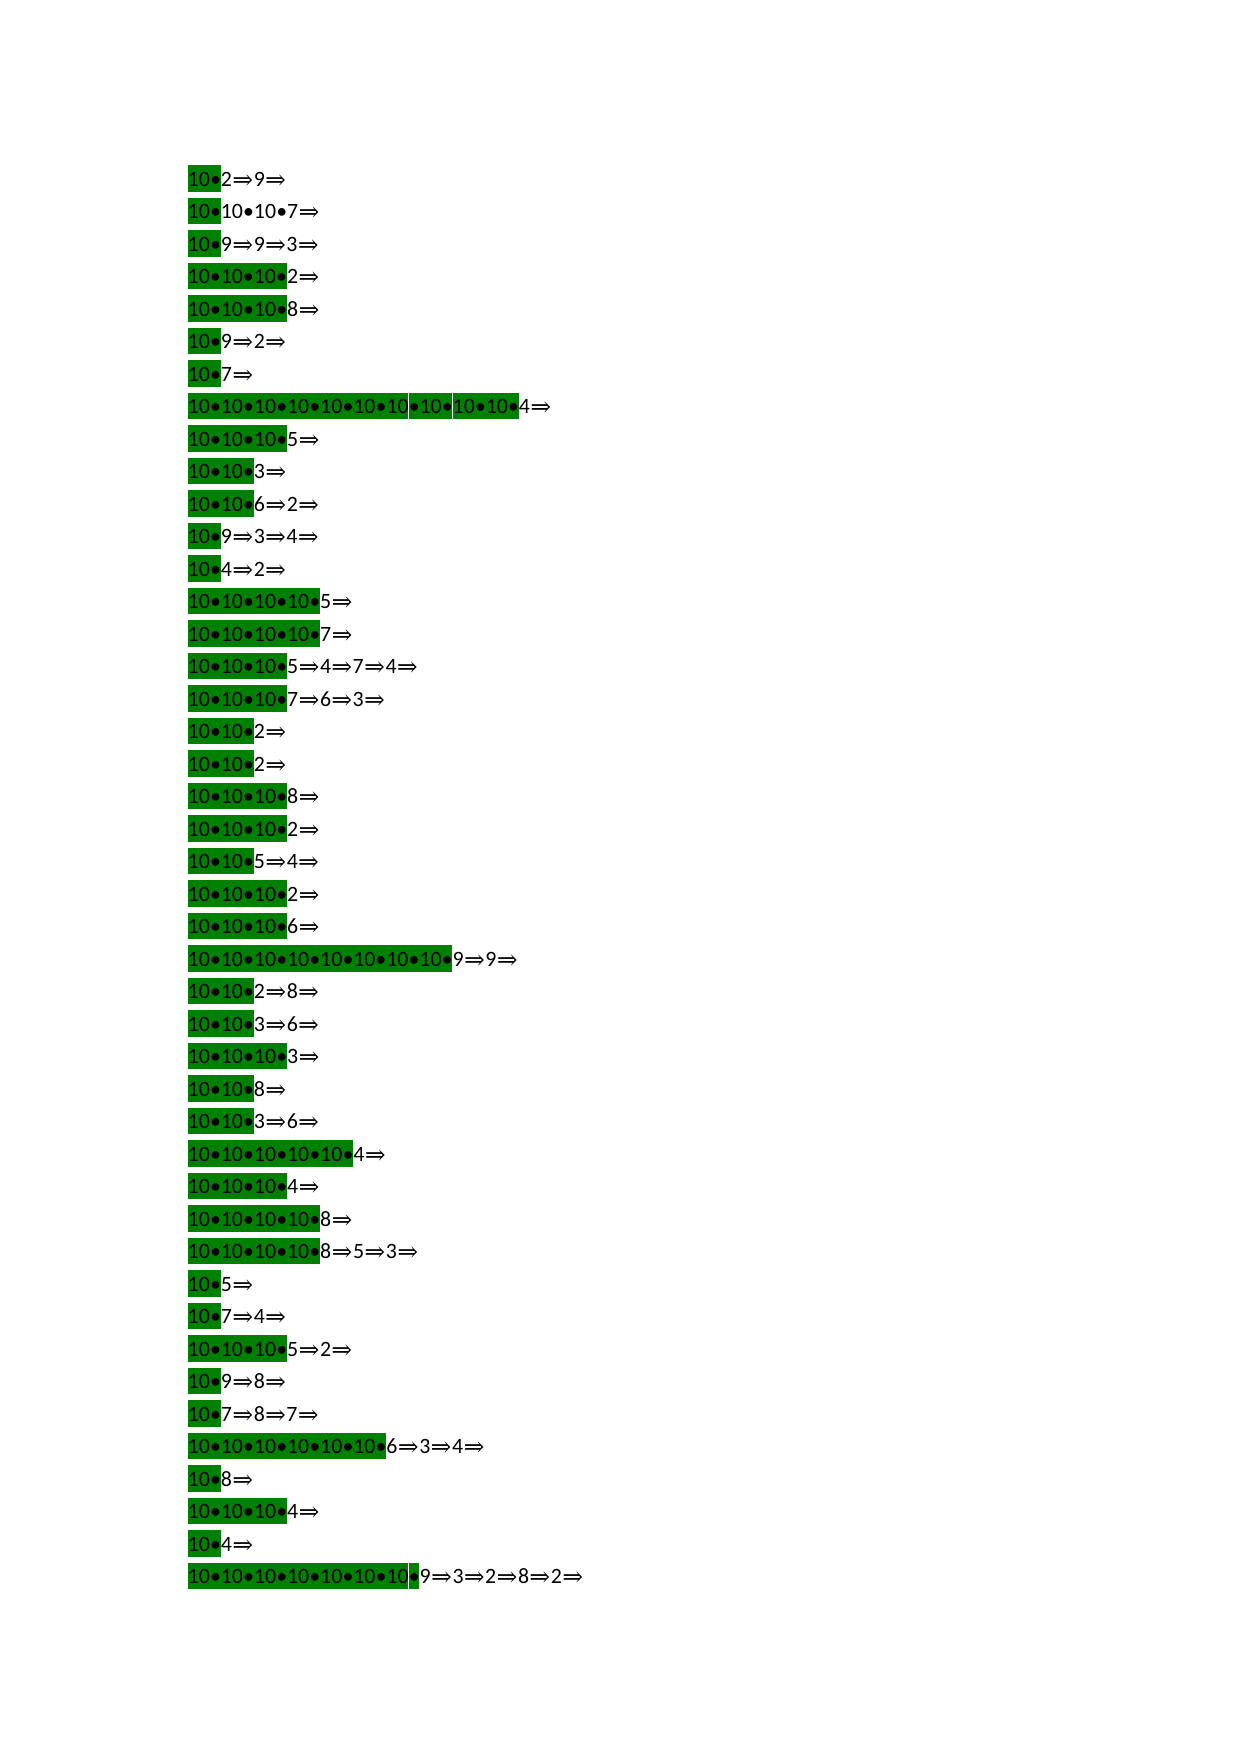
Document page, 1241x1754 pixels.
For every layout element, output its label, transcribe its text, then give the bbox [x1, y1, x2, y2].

text 10•10•10•10•7⇒ [187, 617, 1053, 649]
text 10•4⇒ [187, 1527, 1053, 1559]
text 10•10•10•6⇒ [187, 909, 1053, 942]
text 10•9⇒9⇒3⇒ [187, 227, 1053, 259]
text 10•10•3⇒6⇒ [187, 1104, 1053, 1137]
text 10•10•10•10•10•10•10•9⇒3⇒2⇒8⇒2⇒ [187, 1559, 1053, 1592]
text 10•5⇒ [187, 1267, 1053, 1299]
text 10•10•10•5⇒2⇒ [187, 1332, 1053, 1364]
text 10•9⇒2⇒ [187, 324, 1053, 357]
text 10•7⇒4⇒ [187, 1299, 1053, 1332]
text 10•10•10•10•10•4⇒ [187, 1137, 1053, 1169]
text 10•10•6⇒2⇒ [187, 487, 1053, 519]
text 10•10•10•4⇒ [187, 1494, 1053, 1527]
text 10•10•10•10•8⇒5⇒3⇒ [187, 1234, 1053, 1267]
text 10•10•10•10•8⇒ [187, 1202, 1053, 1234]
text 10•10•10•5⇒4⇒7⇒4⇒ [187, 649, 1053, 682]
text 10•9⇒3⇒4⇒ [187, 519, 1053, 552]
text 10•7⇒ [187, 357, 1053, 389]
text 10•10•10•2⇒ [187, 812, 1053, 844]
text 10•4⇒2⇒ [187, 552, 1053, 584]
text 10•10•2⇒ [187, 747, 1053, 779]
text 10•10•10•8⇒ [187, 292, 1053, 324]
text 10•10•10•2⇒ [187, 259, 1053, 292]
text 10•10•2⇒8⇒ [187, 974, 1053, 1007]
text 10•10•10•7⇒ [187, 194, 1053, 227]
text 10•10•10•8⇒ [187, 779, 1053, 812]
text 10•10•3⇒6⇒ [187, 1007, 1053, 1039]
text 10•10•10•4⇒ [187, 1169, 1053, 1202]
text 10•7⇒8⇒7⇒ [187, 1397, 1053, 1429]
text 10•10•3⇒ [187, 454, 1053, 487]
text 10•10•10•5⇒ [187, 422, 1053, 454]
text 10•2⇒9⇒ [187, 162, 1053, 194]
text 10•10•10•2⇒ [187, 877, 1053, 909]
text 10•10•10•10•10•10•6⇒3⇒4⇒ [187, 1429, 1053, 1462]
text 10•10•10•3⇒ [187, 1039, 1053, 1072]
text 10•9⇒8⇒ [187, 1364, 1053, 1397]
text 10•10•10•10•10•10•10•10•9⇒9⇒ [187, 942, 1053, 974]
text 10•10•10•10•10•10•10•10•10•10•4⇒ [187, 389, 1053, 422]
text 10•10•10•7⇒6⇒3⇒ [187, 682, 1053, 714]
text 10•10•8⇒ [187, 1072, 1053, 1104]
text 10•10•2⇒ [187, 714, 1053, 747]
text 10•10•10•10•5⇒ [187, 584, 1053, 617]
text 10•8⇒ [187, 1462, 1053, 1494]
text 10•10•5⇒4⇒ [187, 844, 1053, 877]
